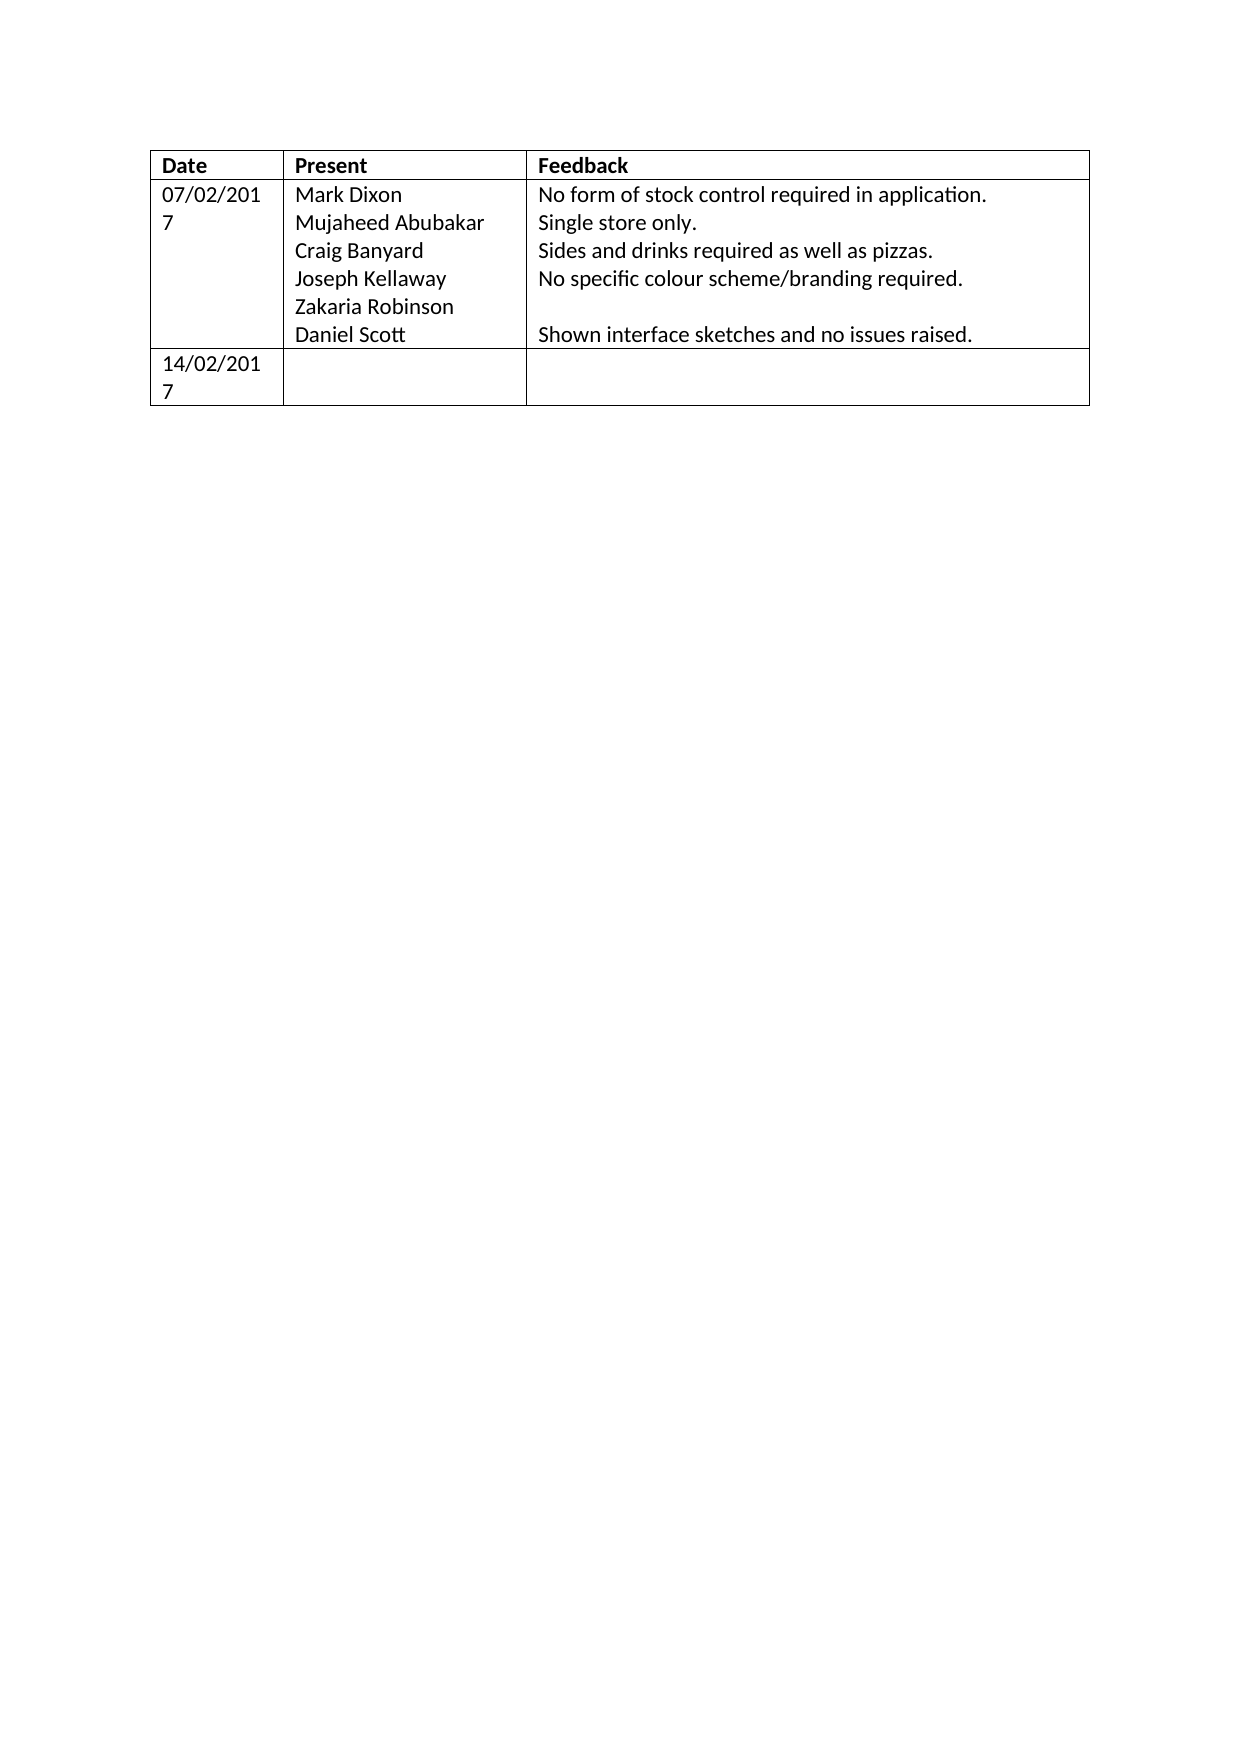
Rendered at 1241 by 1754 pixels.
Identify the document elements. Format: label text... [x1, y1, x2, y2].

table_cell 07/02/2017 [151, 180, 283, 348]
table_cell 14/02/2017 [151, 349, 283, 405]
table_header Present [284, 151, 526, 179]
table_cell No form of stock control required in application. Single store only. Sides and drinks required as well as pizzas. No specific colour scheme/branding required. Shown interface sketches and no issues raised. [527, 180, 1089, 348]
table_cell [284, 349, 526, 405]
table_header Feedback [527, 151, 1089, 179]
table_cell [527, 349, 1089, 405]
table_header Date [151, 151, 283, 179]
table_cell Mark Dixon Mujaheed Abubakar Craig Banyard Joseph Kellaway Zakaria Robinson Daniel Scott [284, 180, 526, 348]
